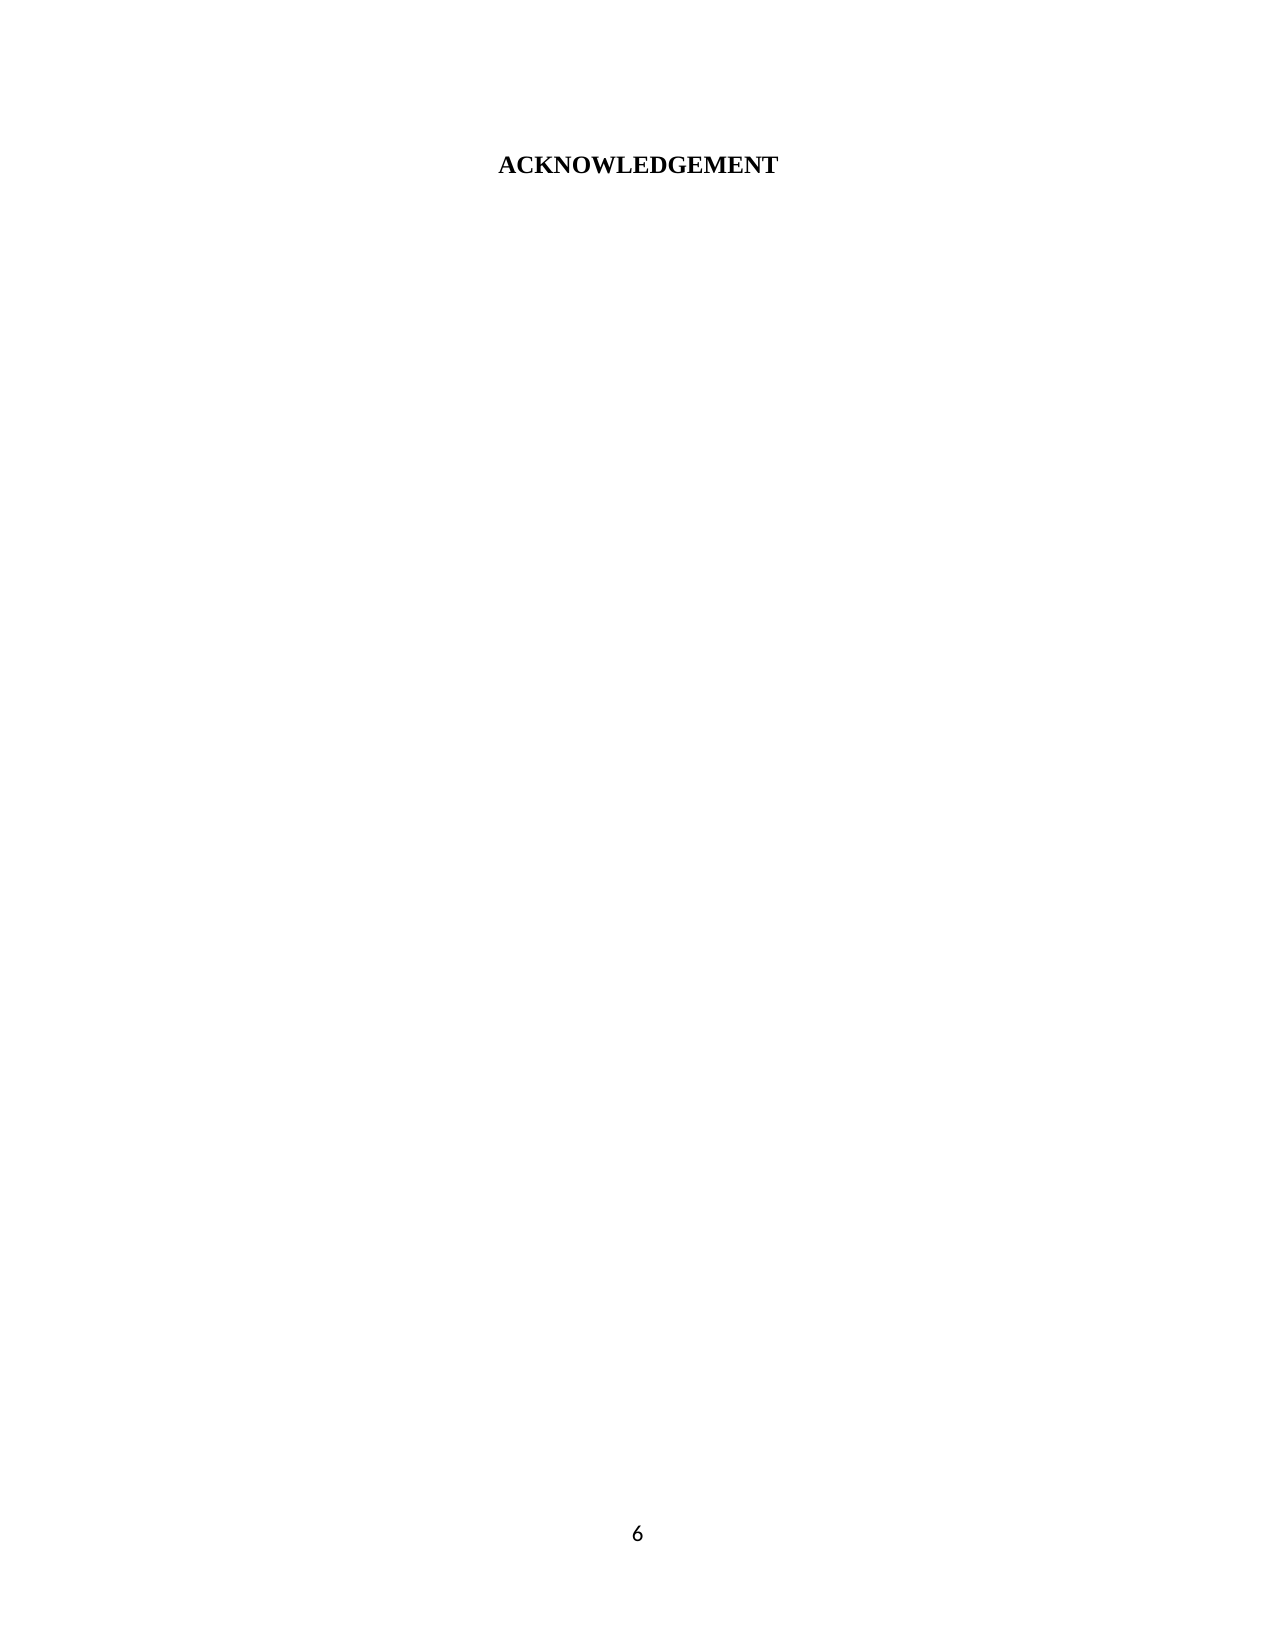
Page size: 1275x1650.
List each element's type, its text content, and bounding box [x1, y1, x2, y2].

subtitle ACKNOWLEDGEMENT [152, 150, 1125, 179]
